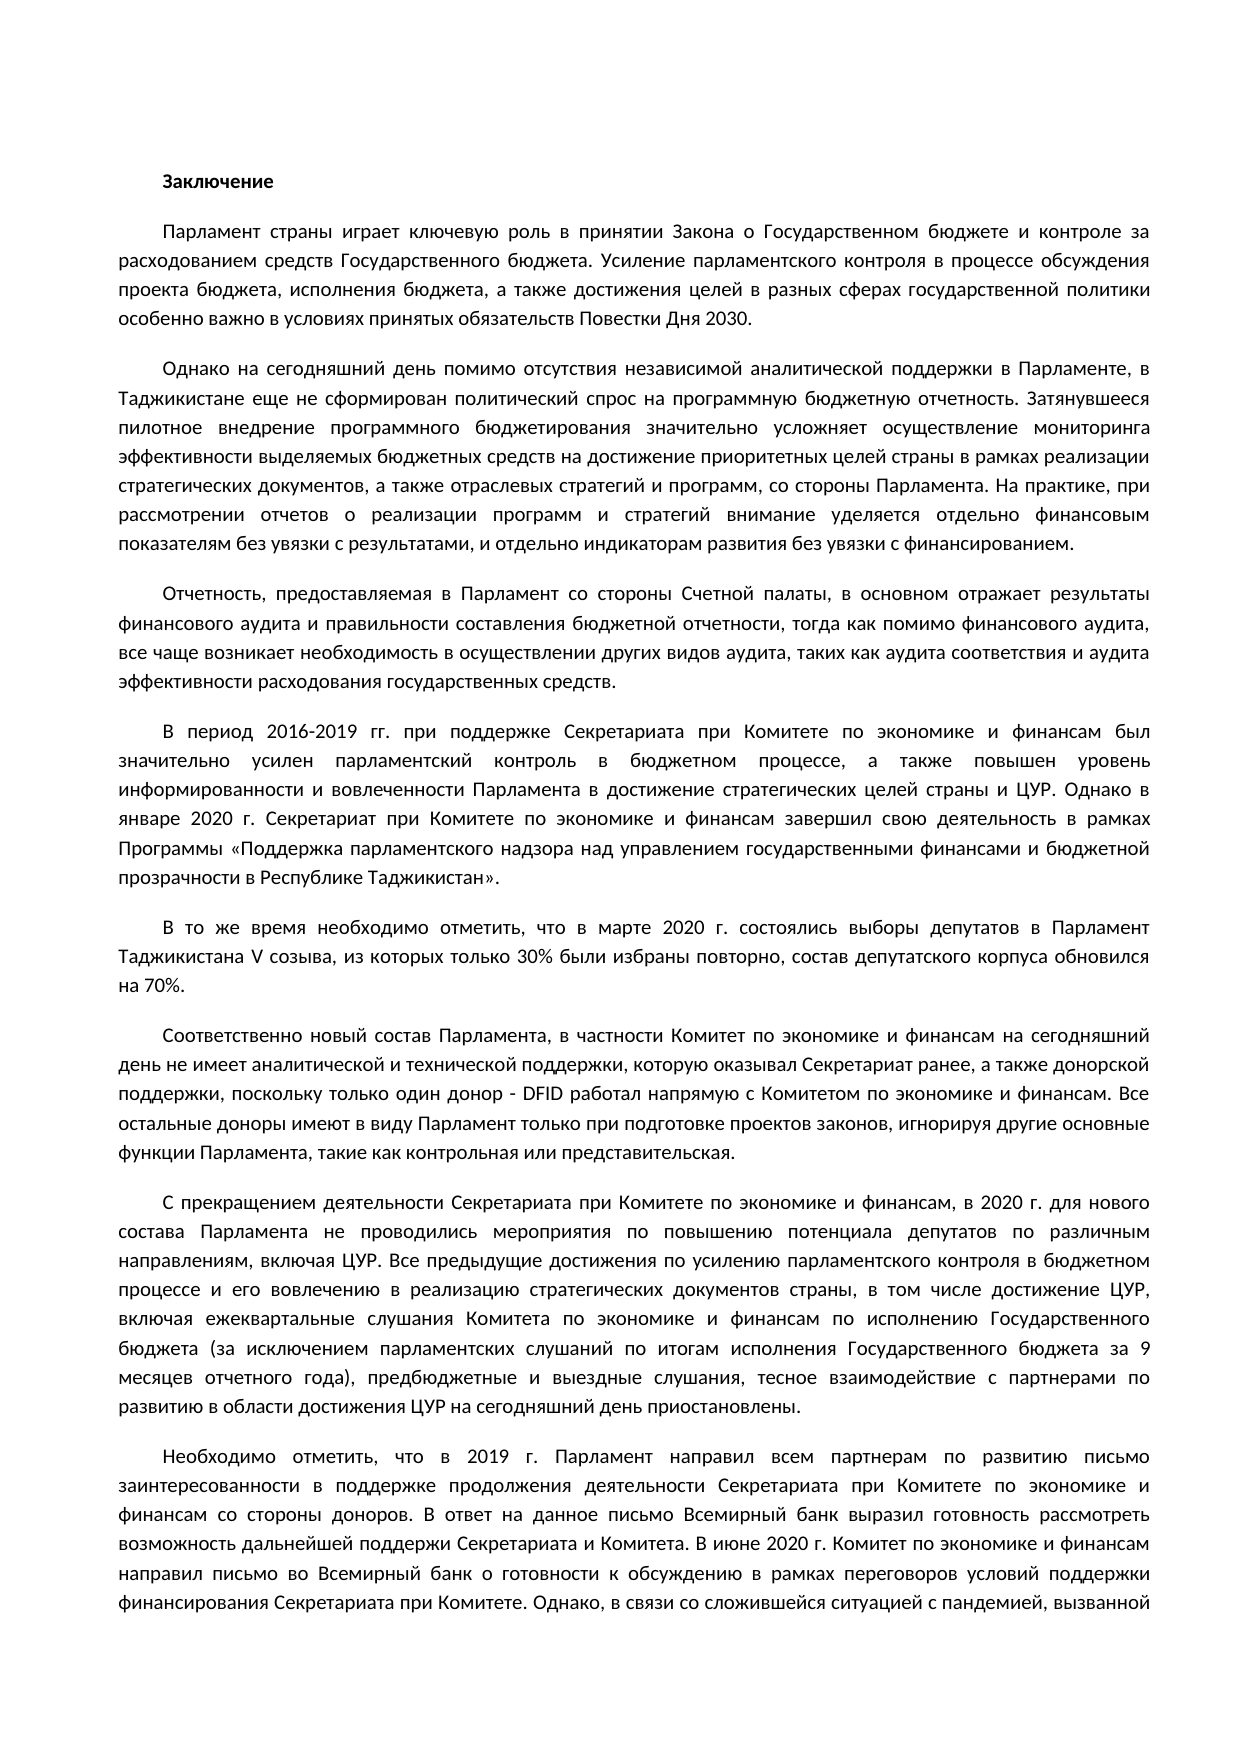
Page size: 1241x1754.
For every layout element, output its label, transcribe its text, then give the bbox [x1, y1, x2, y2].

text Заключение [118, 168, 1152, 193]
text Отчетность, предоставляемая в Парламент со стороны Счетной палаты, в основном отражает результаты финансового аудита и правильности составления бюджетной отчетности, тогда как помимо финансового аудита, все чаще возникает необходимость в осуществлении других видов аудита, таких как аудита соответствия и аудита эффективности расходования государственных средств. [118, 581, 1152, 693]
text Парламент страны играет ключевую роль в принятии Закона о Государственном бюджете и контроле за расходованием средств Государственного бюджета. Усиление парламентского контроля в процессе обсуждения проекта бюджета, исполнения бюджета, а также достижения целей в разных сферах государственной политики особенно важно в условиях принятых обязательств Повестки Дня 2030. [118, 218, 1152, 331]
text Однако на сегодняшний день помимо отсутствия независимой аналитической поддержки в Парламенте, в Таджикистане еще не сформирован политический спрос на программную бюджетную отчетность. Затянувшееся пилотное внедрение программного бюджетирования значительно усложняет осуществление мониторинга эффективности выделяемых бюджетных средств на достижение приоритетных целей страны в рамках реализации стратегических документов, а также отраслевых стратегий и программ, со стороны Парламента. На практике, при рассмотрении отчетов о реализации программ и стратегий внимание уделяется отдельно финансовым показателям без увязки с результатами, и отдельно индикаторам развития без увязки с финансированием. [118, 356, 1152, 556]
text С прекращением деятельности Секретариата при Комитете по экономике и финансам, в 2020 г. для нового состава Парламента не проводились мероприятия по повышению потенциала депутатов по различным направлениям, включая ЦУР. Все предыдущие достижения по усилению парламентского контроля в бюджетном процессе и его вовлечению в реализацию стратегических документов страны, в том числе достижение ЦУР, включая ежеквартальные слушания Комитета по экономике и финансам по исполнению Государственного бюджета (за исключением парламентских слушаний по итогам исполнения Государственного бюджета за 9 месяцев отчетного года), предбюджетные и выездные слушания, тесное взаимодействие с партнерами по развитию в области достижения ЦУР на сегодняшний день приостановлены. [118, 1189, 1152, 1418]
text В период 2016-2019 гг. при поддержке Секретариата при Комитете по экономике и финансам был значительно усилен парламентский контроль в бюджетном процессе, а также повышен уровень информированности и вовлеченности Парламента в достижение стратегических целей страны и ЦУР. Однако в январе 2020 г. Секретариат при Комитете по экономике и финансам завершил свою деятельность в рамках Программы «Поддержка парламентского надзора над управлением государственными финансами и бюджетной прозрачности в Республике Таджикистан». [118, 718, 1152, 889]
text В то же время необходимо отметить, что в марте 2020 г. состоялись выборы депутатов в Парламент Таджикистана V созыва, из которых только 30% были избраны повторно, состав депутатского корпуса обновился на 70%. [118, 914, 1152, 998]
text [118, 1443, 1152, 1614]
text Соответственно новый состав Парламента, в частности Комитет по экономике и финансам на сегодняшний день не имеет аналитической и технической поддержки, которую оказывал Секретариат ранее, а также донорской поддержки, поскольку только один донор - DFID работал напрямую с Комитетом по экономике и финансам. Все остальные доноры имеют в виду Парламент только при подготовке проектов законов, игнорируя другие основные функции Парламента, такие как контрольная или представительская. [118, 1022, 1152, 1164]
